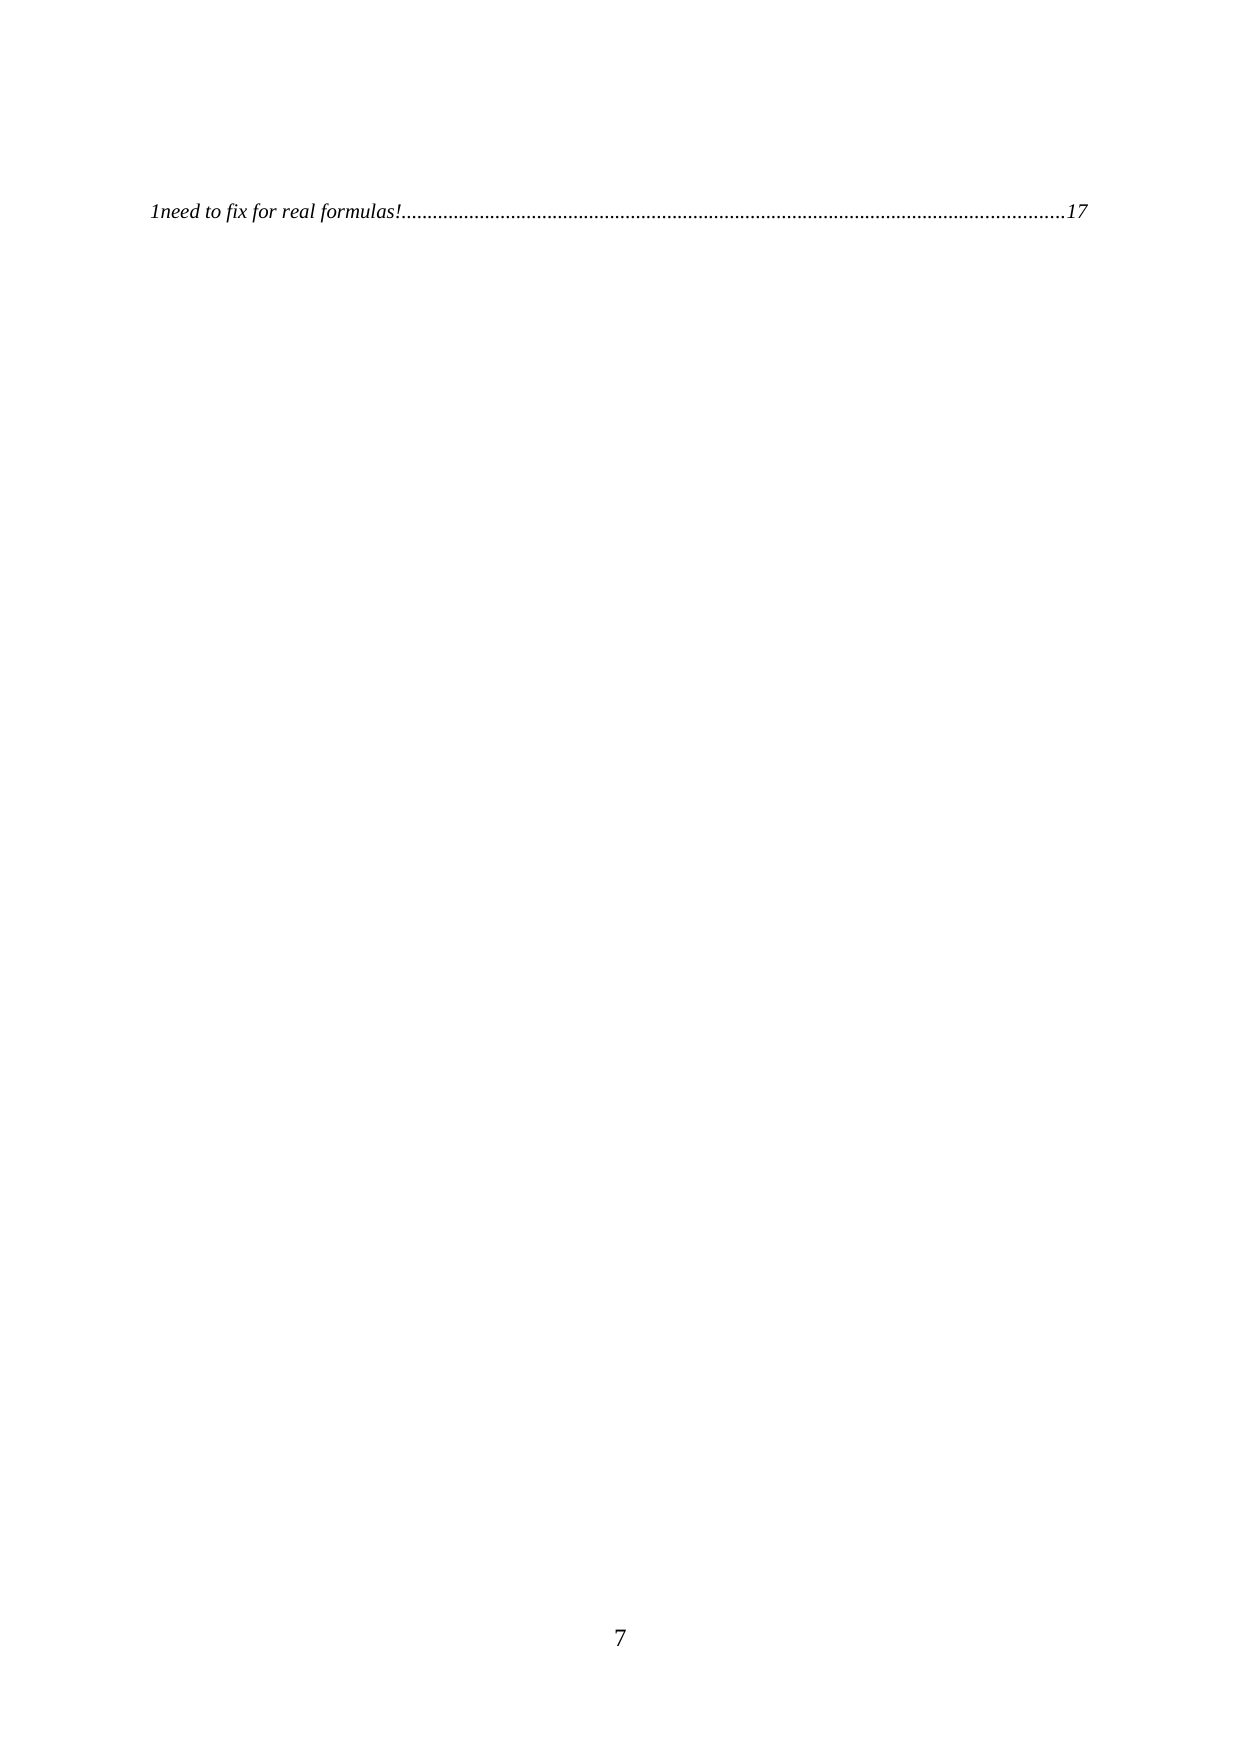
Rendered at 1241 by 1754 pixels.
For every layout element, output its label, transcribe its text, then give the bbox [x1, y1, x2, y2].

text 1need to fix for real formulas! 17 [150, 199, 1090, 223]
